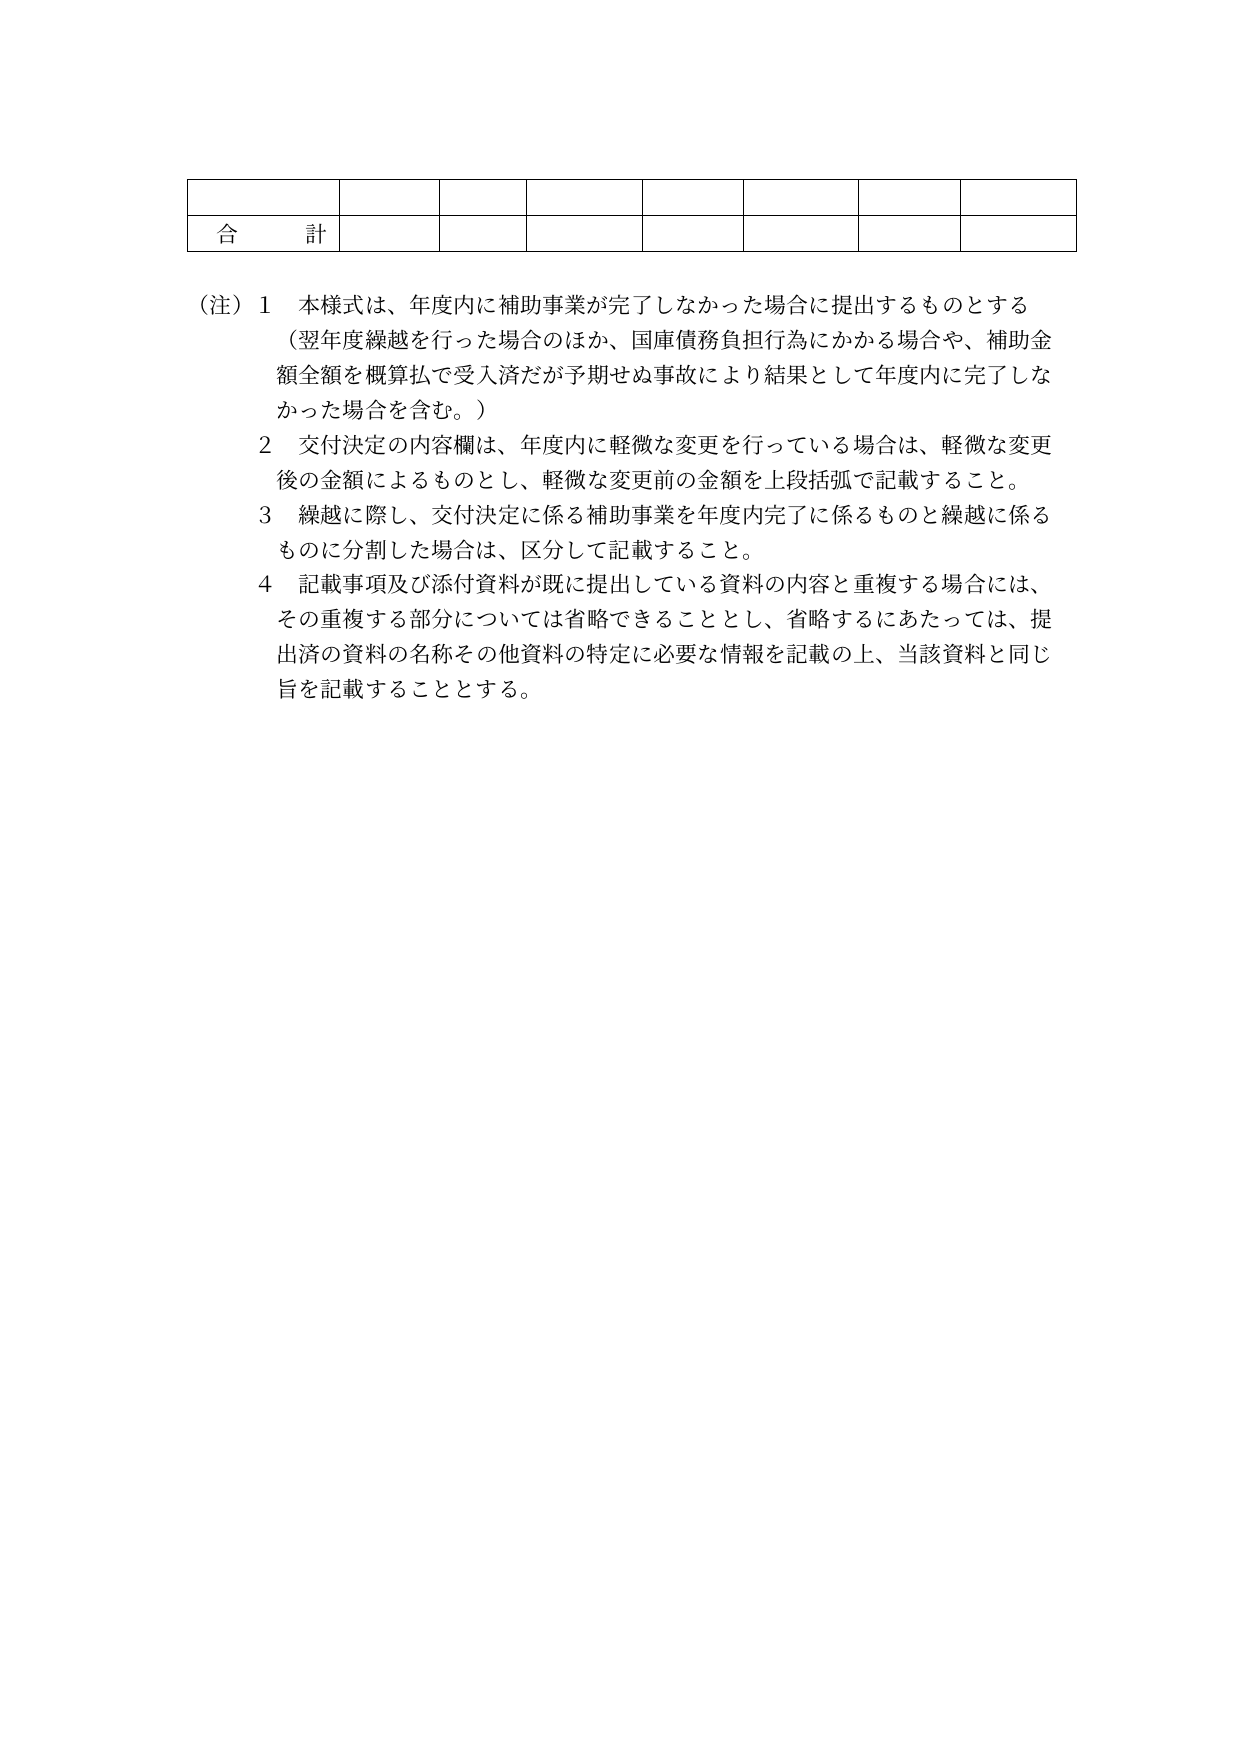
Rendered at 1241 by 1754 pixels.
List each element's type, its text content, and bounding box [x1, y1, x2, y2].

table_cell 円 [744, 180, 858, 215]
table_cell 円 [340, 180, 439, 215]
text （注）１ 本様式は、年度内に補助事業が完了しなかった場合に提出するものとする（翌年度繰越を行った場合のほか、国庫債務負担行為にかかる場合や、補助金額全額を概算払で受入済だが予期せぬ事故により結果として年度内に完了しなかった場合を含む。） [187, 287, 1053, 426]
table_cell 合 計 [188, 216, 339, 251]
table_cell [744, 216, 858, 251]
table_cell 円 [859, 180, 960, 215]
table_cell [643, 216, 743, 251]
table_cell [440, 216, 526, 251]
table_cell 円 [527, 180, 642, 215]
text ２ 交付決定の内容欄は、年度内に軽微な変更を行っている場合は、軽微な変更後の金額によるものとし、軽微な変更前の金額を上段括弧で記載すること。 [254, 426, 1053, 496]
table_cell 円 [440, 180, 526, 215]
table_cell [340, 216, 439, 251]
text ３ 繰越に際し、交付決定に係る補助事業を年度内完了に係るものと繰越に係るものに分割した場合は、区分して記載すること。 [254, 496, 1053, 566]
table_cell [527, 216, 642, 251]
table_cell 円 [643, 180, 743, 215]
table_cell [961, 180, 1076, 215]
table_cell [961, 216, 1076, 251]
text ４ 記載事項及び添付資料が既に提出している資料の内容と重複する場合には、その重複する部分については省略できることとし、省略するにあたっては、提出済の資料の名称その他資料の特定に必要な情報を記載の上、当該資料と同じ旨を記載することとする。 [254, 566, 1053, 706]
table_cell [188, 180, 339, 215]
table_cell [859, 216, 960, 251]
